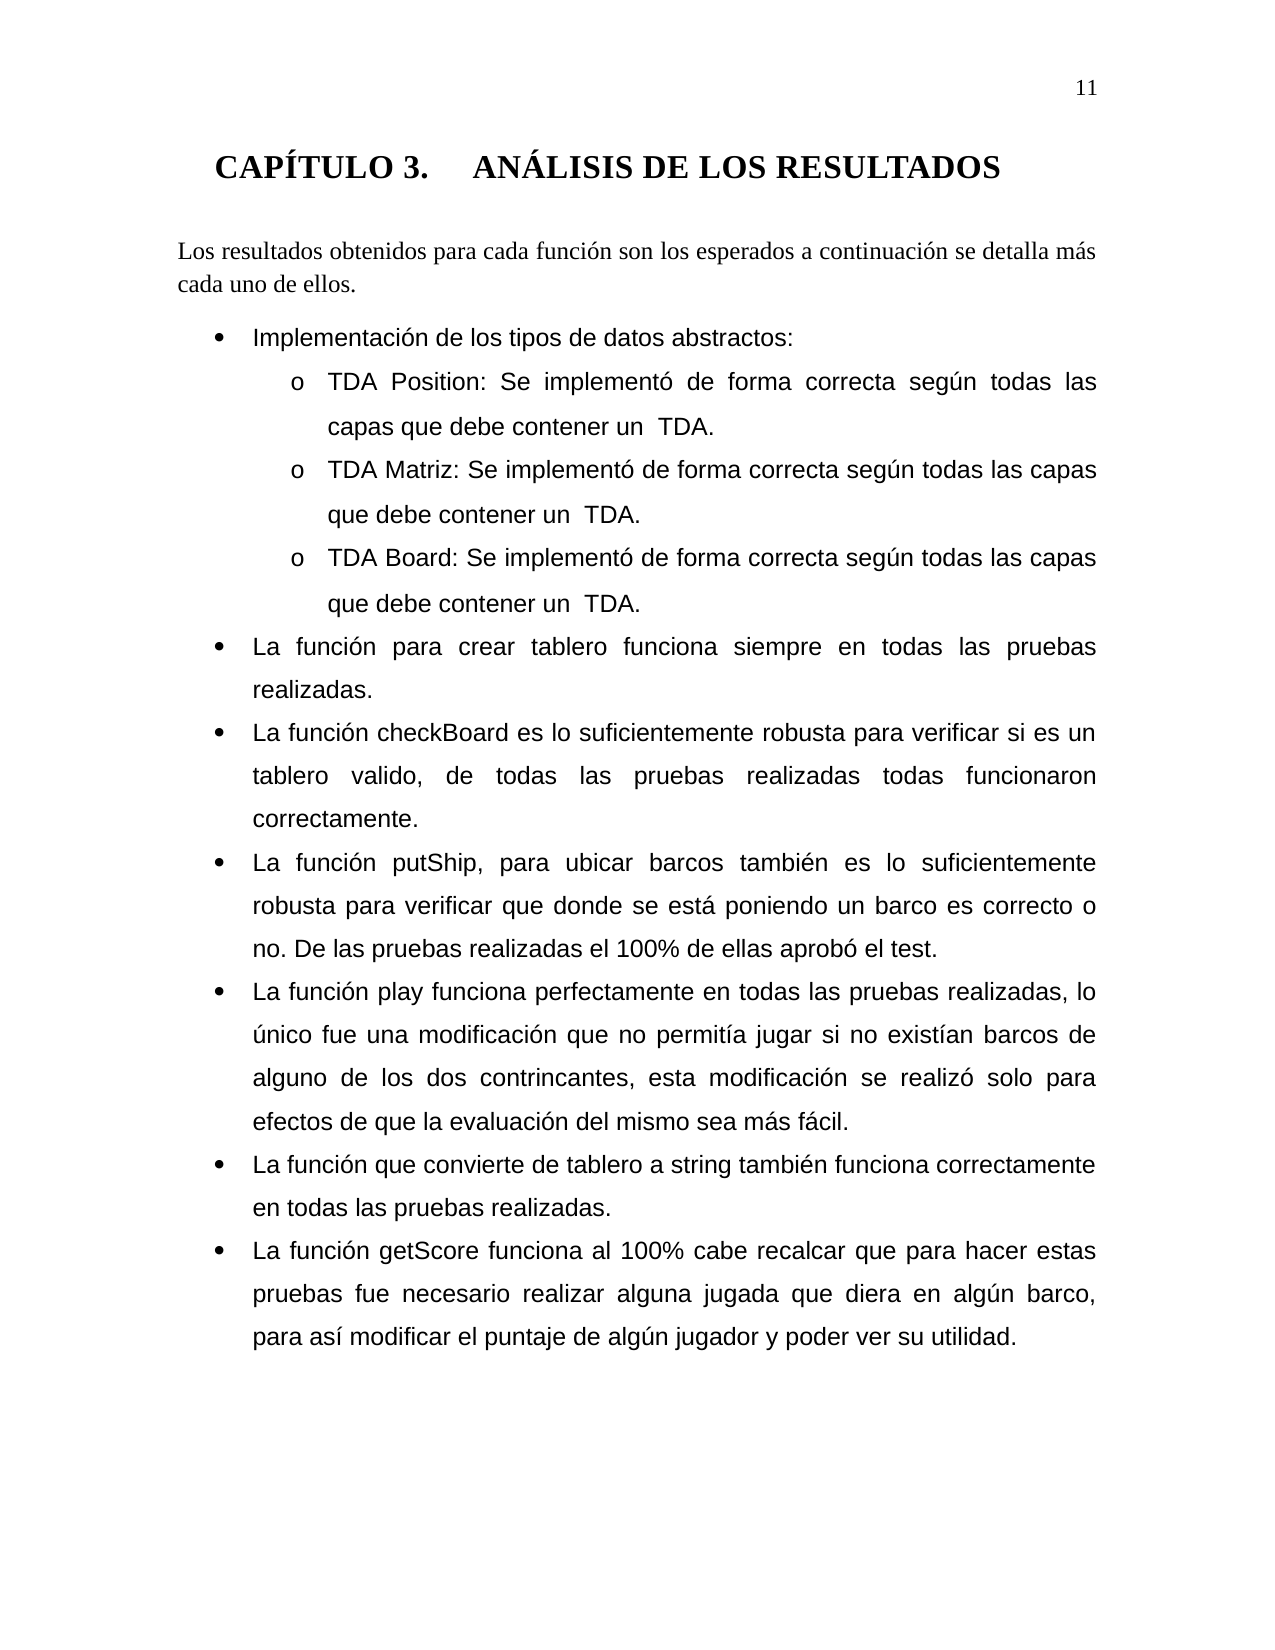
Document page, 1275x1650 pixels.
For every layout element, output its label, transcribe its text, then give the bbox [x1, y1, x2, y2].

list La función putShip, para ubicar barcos también es lo suficientemente robusta para verificar que donde se está poniendo un barco es correcto o no. De las pruebas realizadas el 100% de ellas aprobó el test. [215, 848, 1098, 963]
list Implementación de los tipos de datos abstractos: [215, 323, 1098, 352]
list La función play funciona perfectamente en todas las pruebas realizadas, lo único fue una modificación que no permitía jugar si no existían barcos de alguno de los dos contrincantes, esta modificación se realizó solo para efectos de que la evaluación del mismo sea más fácil. [215, 977, 1098, 1135]
list La función para crear tablero funciona siempre en todas las pruebas realizadas. [215, 632, 1098, 704]
list La función que convierte de tablero a string también funciona correctamente en todas las pruebas realizadas. [215, 1150, 1098, 1222]
list La función checkBoard es lo suficientemente robusta para verificar si es un tablero valido, de todas las pruebas realizadas todas funcionaron correctamente. [215, 718, 1098, 833]
list TDA Position: Se implementó de forma correcta según todas las capas que debe contener un TDA. [290, 366, 1098, 441]
subtitle Análisis de los resultados [214, 148, 1098, 186]
list La función getScore funciona al 100% cabe recalcar que para hacer estas pruebas fue necesario realizar alguna jugada que diera en algún barco, para así modificar el puntaje de algún jugador y poder ver su utilidad. [215, 1236, 1098, 1351]
list TDA Matriz: Se implementó de forma correcta según todas las capas que debe contener un TDA. [290, 455, 1098, 529]
list TDA Board: Se implementó de forma correcta según todas las capas que debe contener un TDA. [290, 543, 1098, 617]
text Los resultados obtenidos para cada función son los esperados a continuación se detalla más cada uno de ellos. [177, 236, 1098, 298]
